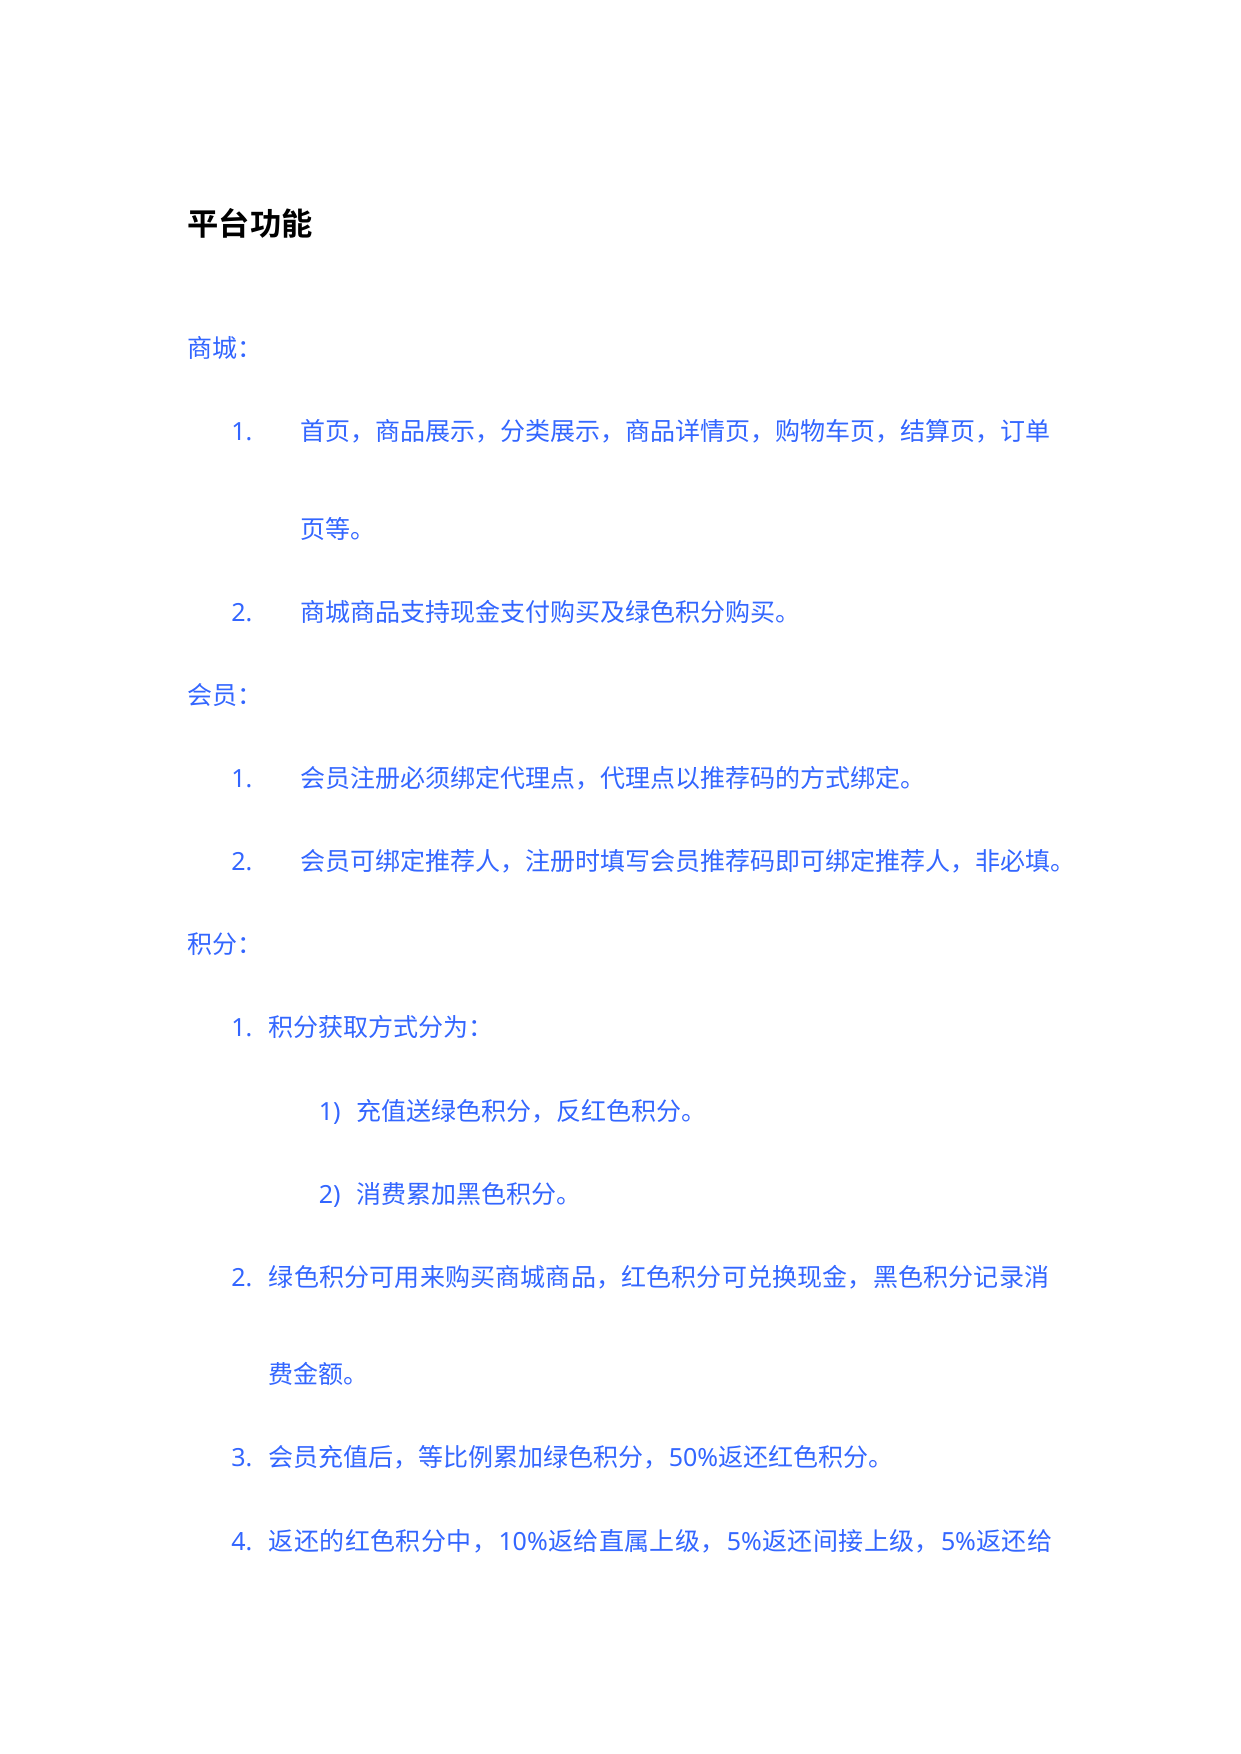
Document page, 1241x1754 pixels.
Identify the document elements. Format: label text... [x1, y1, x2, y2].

list 绿色积分可用来购买商城商品，红色积分可兑换现金，黑色积分记录消费金额。 [231, 1243, 1053, 1405]
list 返还的红色积分中，10%返给直属上级，5%返还间接上级，5%返还给绑定代理点，30%进入公司接入总账户。 [231, 1507, 1053, 1572]
list 首页，商品展示，分类展示，商品详情页，购物车页，结算页，订单页等。 [231, 397, 1053, 560]
list 积分获取方式分为： [231, 993, 1053, 1058]
text 商城： [187, 314, 1053, 379]
text 积分： [187, 910, 1053, 975]
list 会员充值后，等比例累加绿色积分，50%返还红色积分。 [231, 1423, 1053, 1488]
list 商城商品支持现金支付购买及绿色积分购买。 [231, 578, 1053, 643]
list 充值送绿色积分，反红色积分。 [319, 1077, 1053, 1142]
subtitle 平台功能 [187, 189, 1053, 254]
list 会员可绑定推荐人，注册时填写会员推荐码即可绑定推荐人，非必填。 [231, 827, 1053, 892]
text 会员： [187, 661, 1053, 726]
list 会员注册必须绑定代理点，代理点以推荐码的方式绑定。 [231, 744, 1053, 809]
list 消费累加黑色积分。 [319, 1160, 1053, 1225]
